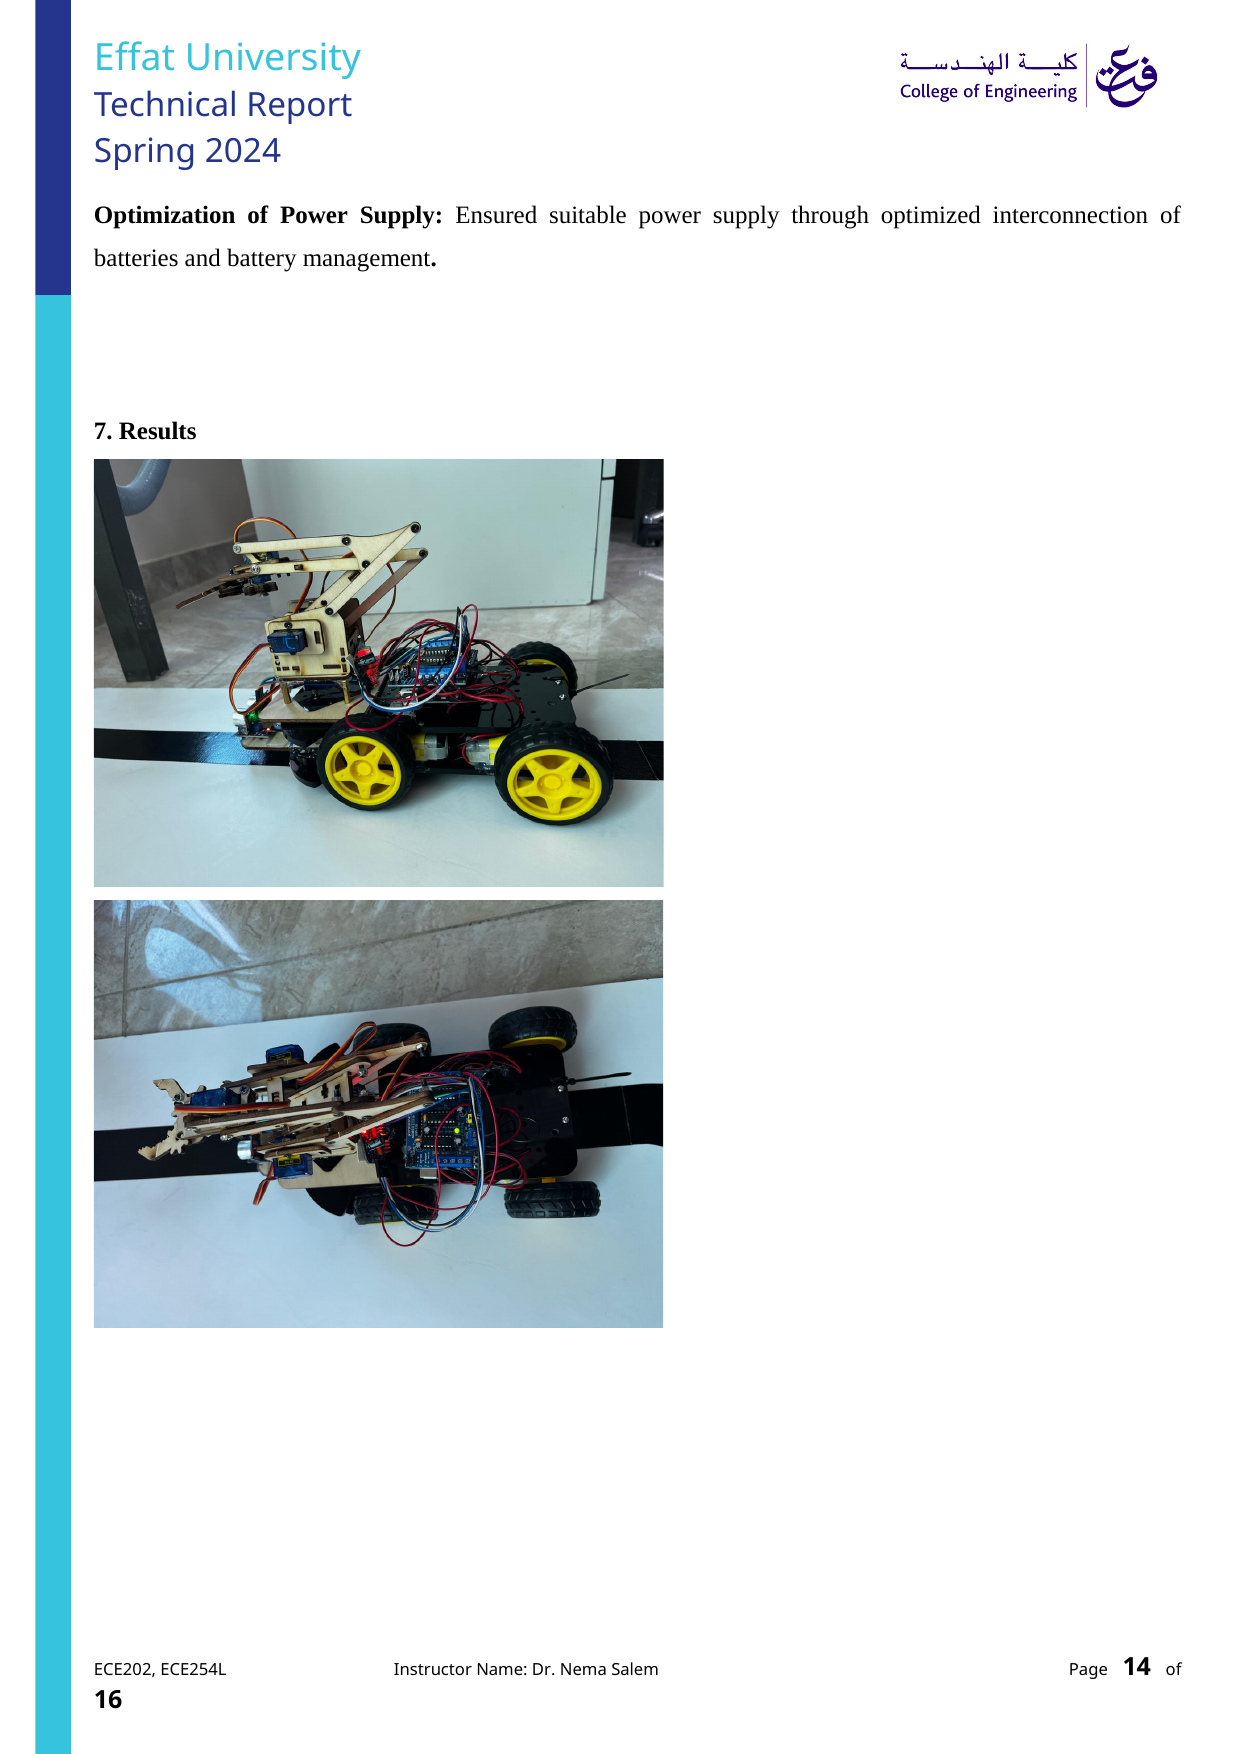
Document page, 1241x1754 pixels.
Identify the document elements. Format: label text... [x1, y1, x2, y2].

text Optimization of Power Supply: Ensured suitable power supply through optimized interconnection of batteries and battery management. [94, 200, 1181, 272]
text 7. Results [94, 416, 1181, 445]
picture [881, 41, 1172, 117]
picture [93, 900, 664, 1328]
picture [93, 459, 664, 887]
